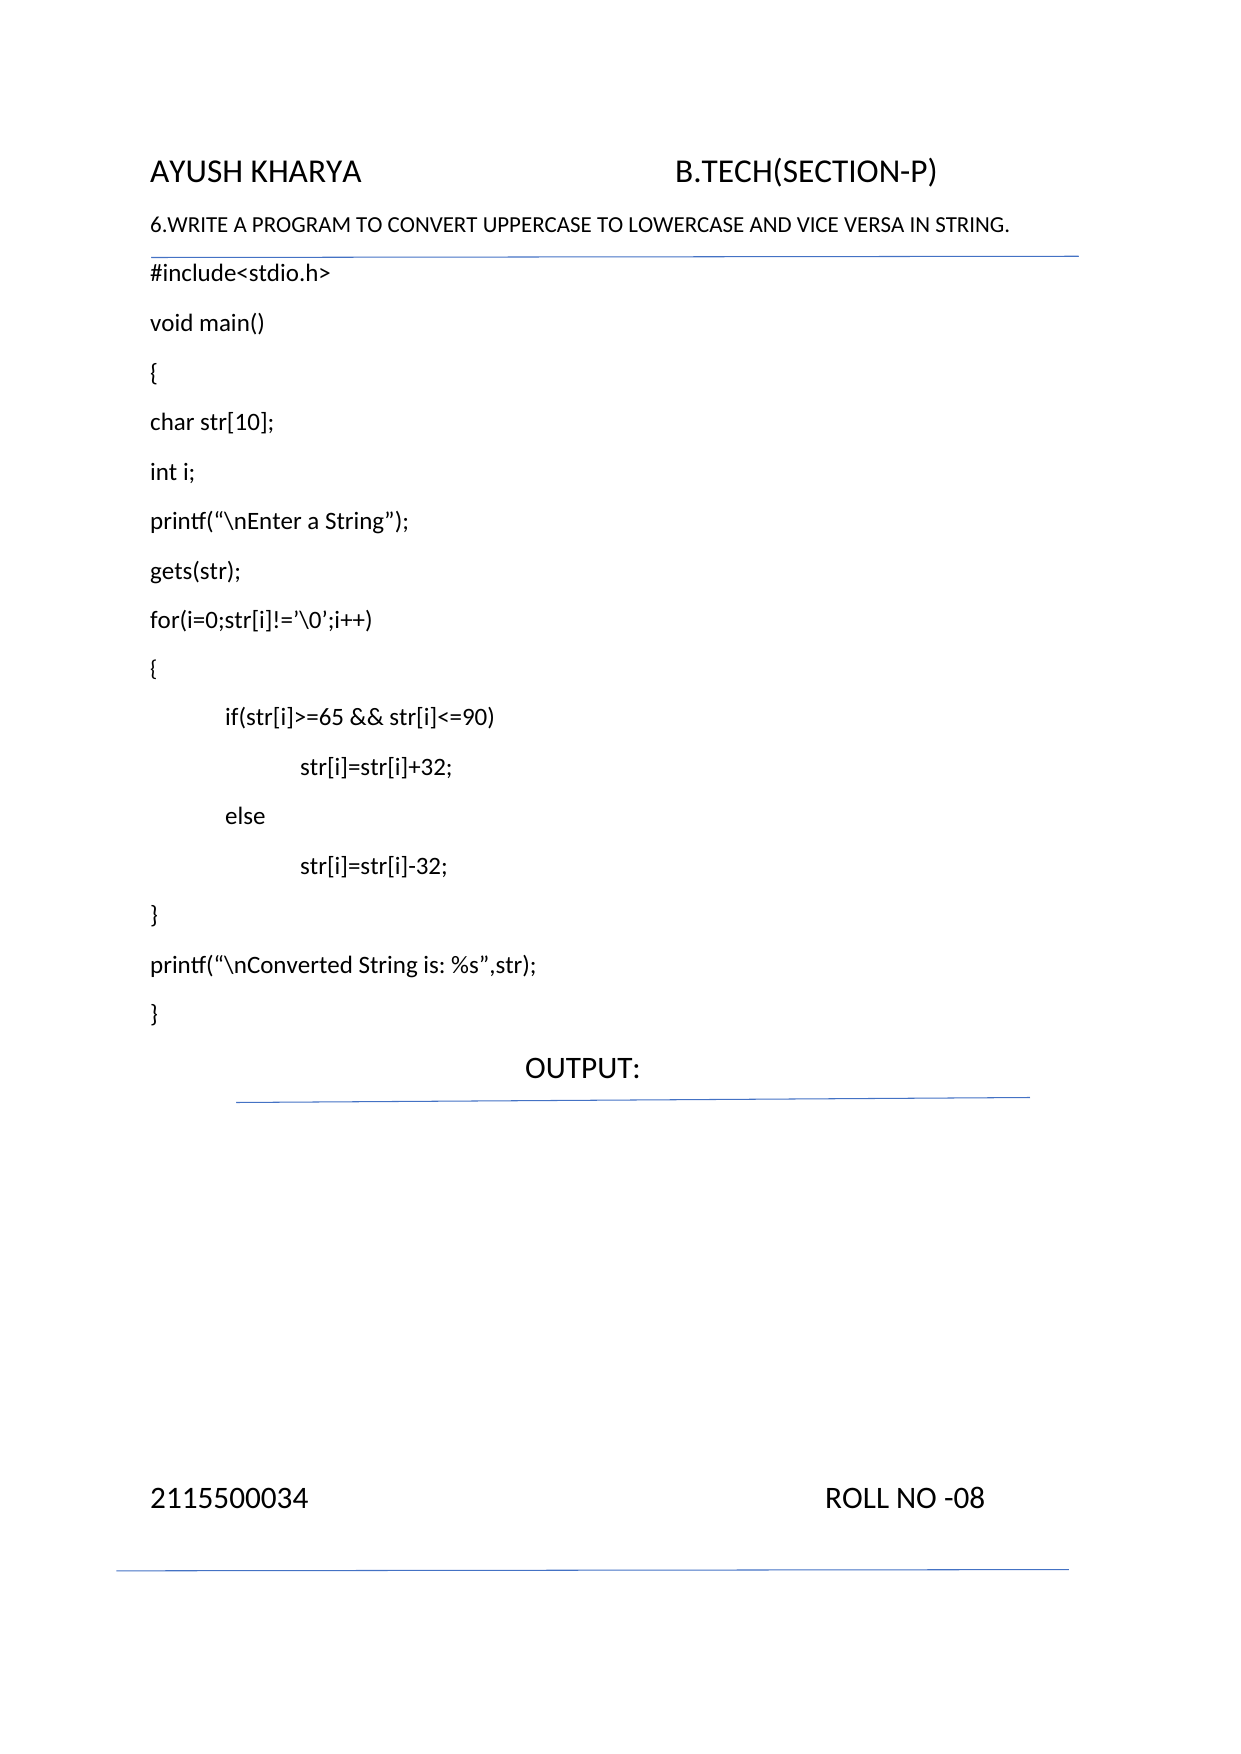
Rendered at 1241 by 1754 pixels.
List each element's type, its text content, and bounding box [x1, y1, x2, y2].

text void main() [150, 307, 1090, 338]
text #include<stdio.h> [150, 257, 1090, 288]
text printf(“\nConverted String is: %s”,str); [150, 949, 1090, 979]
text if(str[i]>=65 && str[i]<=90) [150, 701, 1090, 732]
text 2115500034 ROLL NO -08 [150, 1478, 1090, 1516]
text str[i]=str[i]+32; [150, 751, 1090, 781]
text int i; [150, 456, 1090, 486]
text printf(“\nEnter a String”); [150, 505, 1090, 536]
text OUTPUT: [150, 1048, 1090, 1086]
text } [150, 998, 1090, 1029]
text { [150, 357, 1090, 387]
text else [150, 800, 1090, 831]
text gets(str); [150, 555, 1090, 586]
text AYUSH KHARYA B.TECH(SECTION-P) [150, 150, 1090, 191]
text str[i]=str[i]-32; [150, 850, 1090, 880]
text char str[10]; [150, 406, 1090, 437]
text for(i=0;str[i]!=’\0’;i++) [150, 604, 1090, 635]
text { [150, 654, 1090, 682]
text 6.WRITE A PROGRAM TO CONVERT UPPERCASE TO LOWERCASE AND VICE VERSA IN STRING. [150, 211, 1090, 239]
text } [150, 899, 1090, 930]
